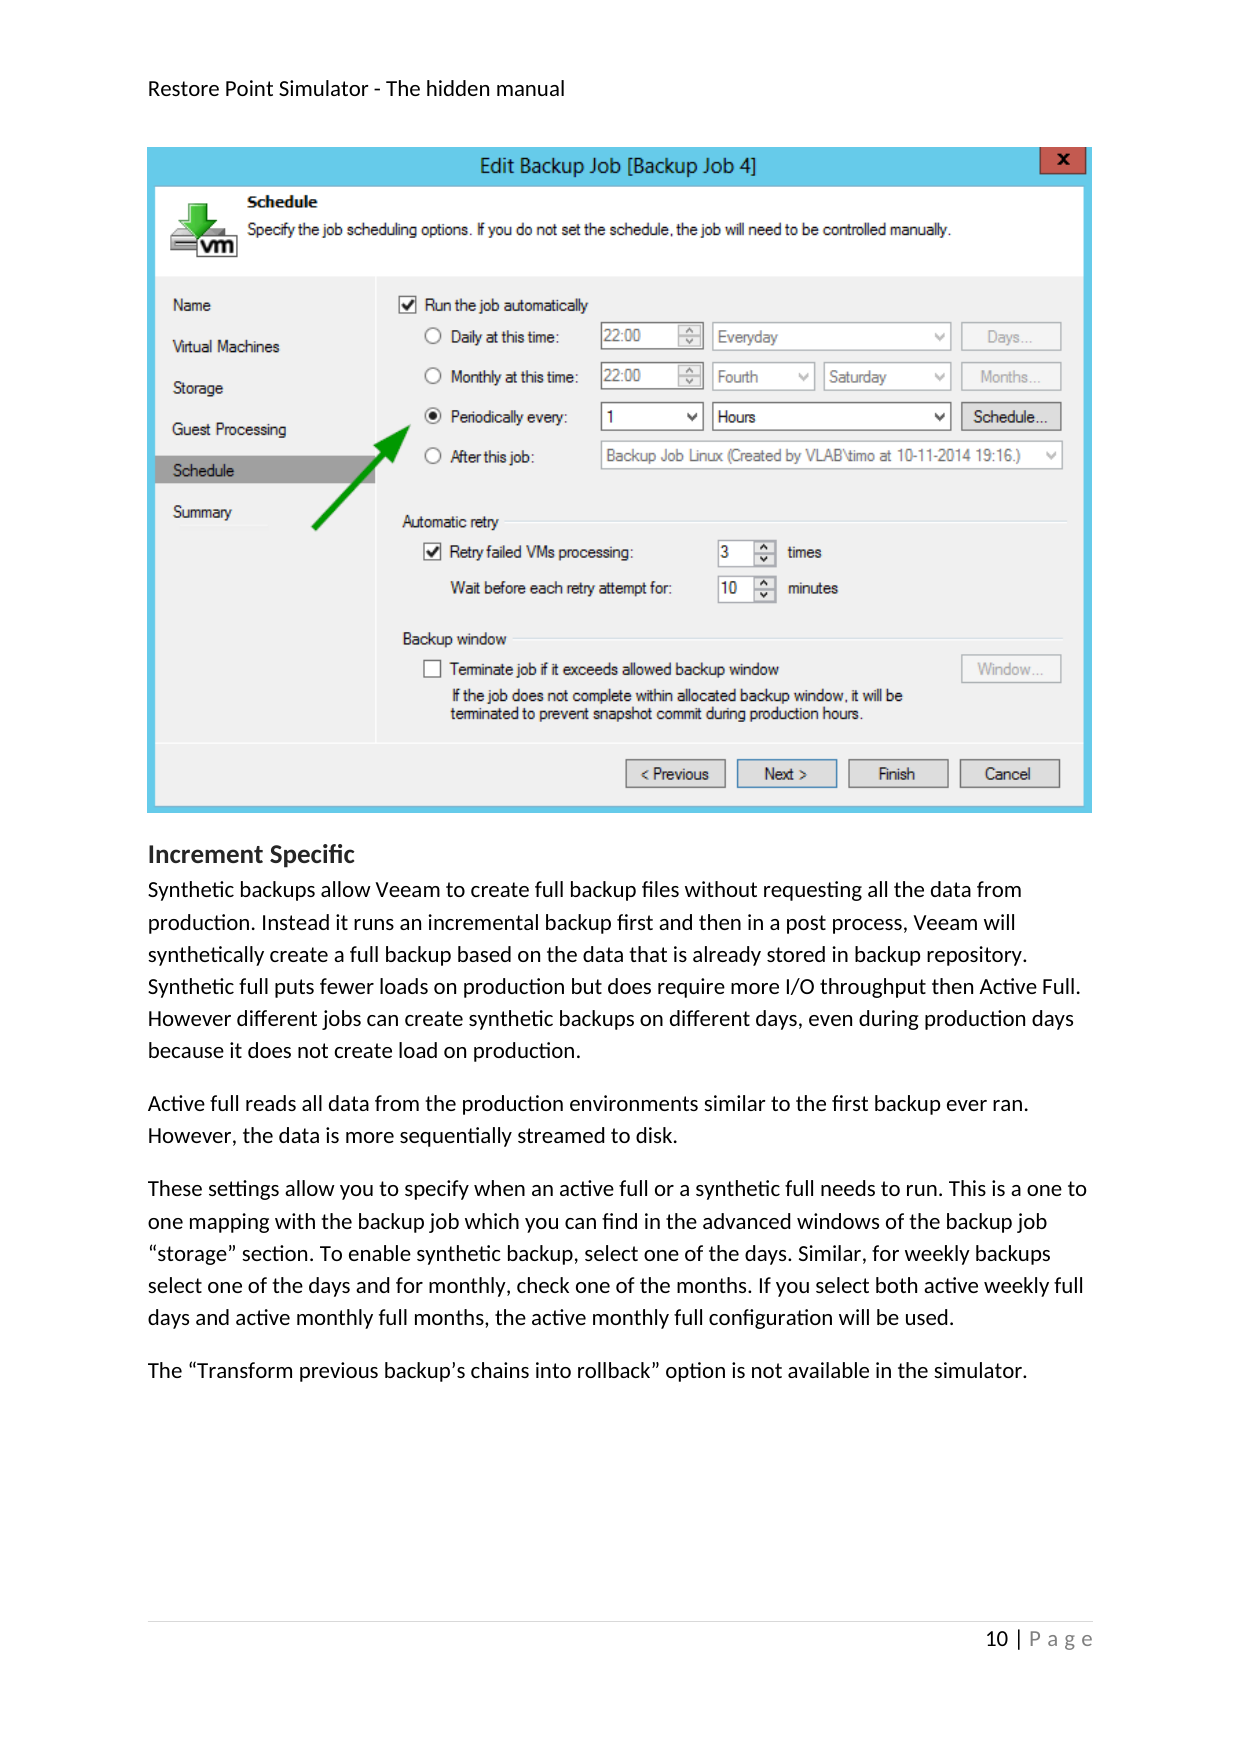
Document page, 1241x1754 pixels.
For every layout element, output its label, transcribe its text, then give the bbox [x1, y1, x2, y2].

picture [147, 147, 1092, 813]
text Active full reads all data from the production environments similar to the first backup ever ran. However, the data is more sequentially streamed to disk. [148, 1089, 1093, 1149]
text The “Transform previous backup’s chains into rollback” option is not available in the simulator. [148, 1356, 1093, 1384]
text These settings allow you to specify when an active full or a synthetic full needs to run. This is a one to one mapping with the backup job which you can find in the advanced windows of the backup job “storage” section. To enable synthetic backup, select one of the days. Similar, for weekly backups select one of the days and for monthly, check one of the months. If you select both active weekly full days and active monthly full months, the active monthly full configuration will be used. [148, 1174, 1093, 1331]
text Synthetic backups allow Veeam to create full backup files without requesting all the data from production. Instead it runs an incremental backup first and then in a post process, Veeam will synthetically create a full backup based on the data that is already stored in backup repository. Synthetic full puts fewer loads on production but does require more I/O throughput then Active Full. However different jobs can create synthetic backups on different days, even during production days because it does not create load on production. [148, 875, 1093, 1064]
subtitle Increment Specific [148, 837, 1093, 871]
